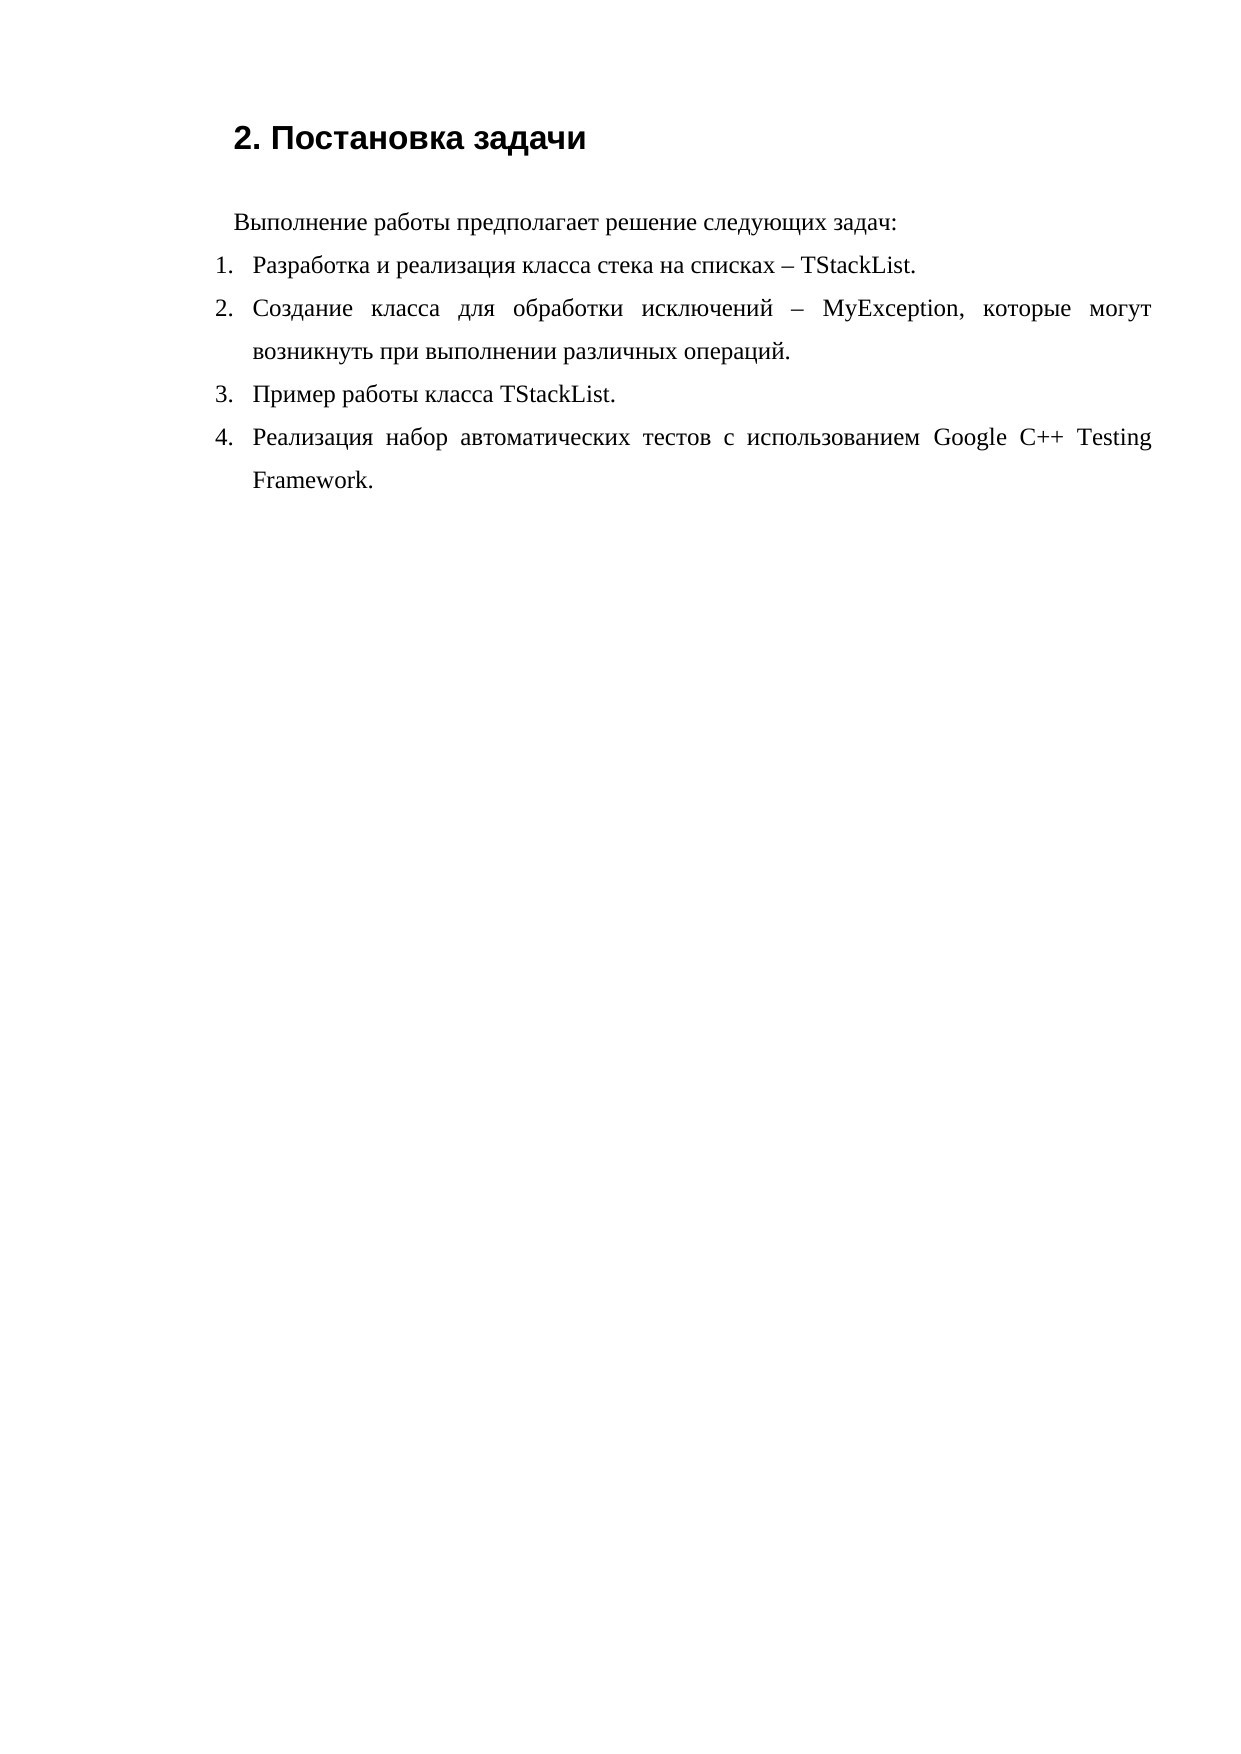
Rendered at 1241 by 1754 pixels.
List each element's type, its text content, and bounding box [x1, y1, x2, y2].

list Пример работы классa TStackList. [215, 379, 1152, 408]
text Выполнение работы предполагает решение следующих задач: [177, 207, 1152, 235]
subtitle Постановка задачи [233, 118, 1152, 157]
list Разработка и реализация класса стека на списках – TStackList. [215, 250, 1152, 278]
list Реализация набор автоматических тестов с использованием Google C++ Testing Framework. [215, 422, 1152, 494]
list Создание класса для обработки исключений – MyException, которые могут возникнуть при выполнении различных операций. [215, 293, 1152, 365]
